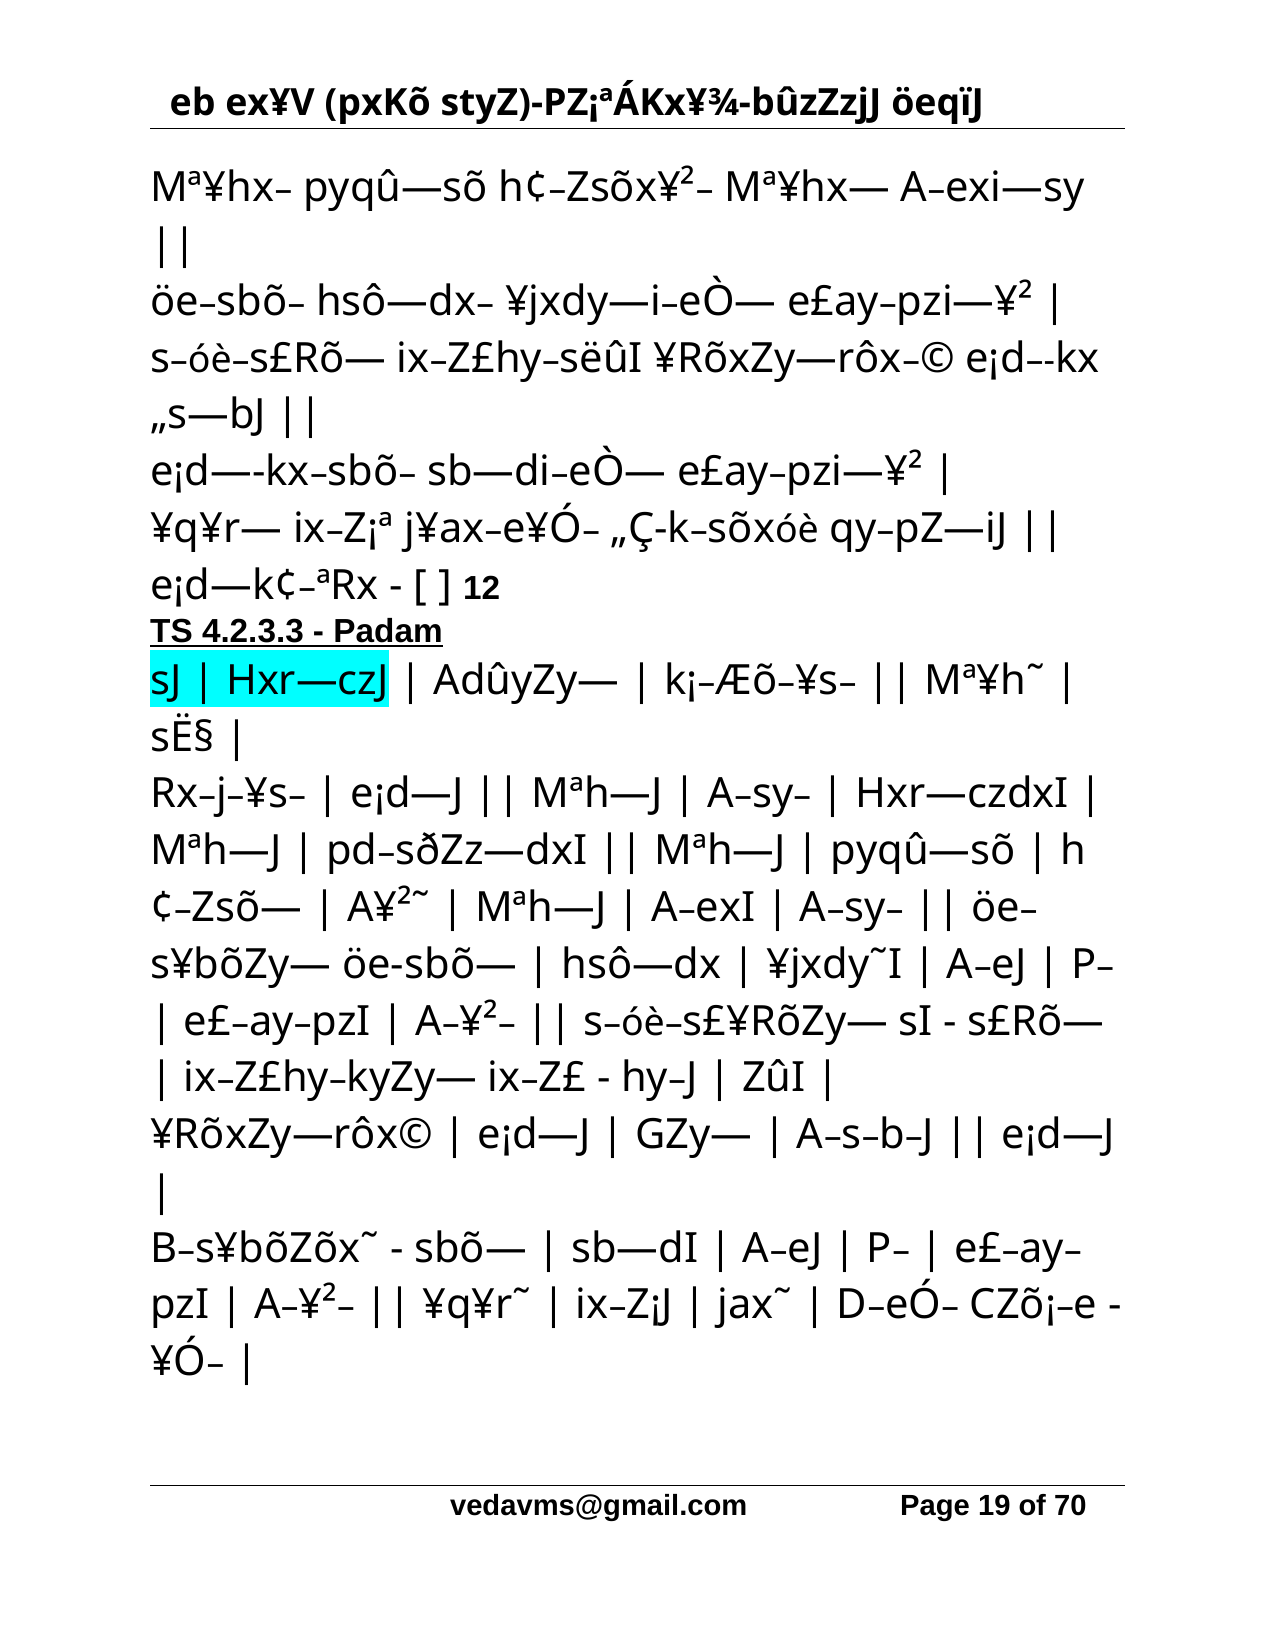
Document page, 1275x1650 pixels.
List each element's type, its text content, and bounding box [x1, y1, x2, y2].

text Rx–j–¥s– | e¡d—J || Mªh—J | A–sy– | Hxr—czdxI | Mªh—J | pd–sðZz—dxI || Mªh—J | pyqû—sõ | h¢–Zsõ— | A¥²˜ | Mªh—J | A–exI | A–sy– || öe–s¥bõZy— öe-sbõ— | hsô—dx | ¥jxdy˜I | A–eJ | P– | e£–ay–pzI | A–¥²– || s–óè–s£¥RõZy— sI - s£Rõ— | ix–Z£hy–kyZy— ix–Z£ - hy–J | ZûI | [150, 763, 1124, 1104]
text TS 4.2.3.3 - Padam [150, 611, 1124, 650]
text sJ | Hxr—czJ | AdûyZy— | k¡–Æõ–¥s– || Mª¥h˜ | sË§ | [150, 650, 1124, 763]
text B–s¥bõZõx˜ - sbõ— | sb—dI | A–eJ | P– | e£–ay–pzI | A–¥²– || ¥q¥r˜ | ix–Z¡J | jax˜ | D–eÓ– CZõ¡–e - ¥Ó– | [150, 1217, 1124, 1388]
text ¥RõxZy—rôx© | e¡d—J | GZy— | A–s–b–J || e¡d—J | [150, 1104, 1124, 1217]
text e¡d—k¢–ªRx - [ ] 12 [150, 554, 1124, 611]
text öe–sbõ– hsô—dx– ¥jxdy—i–eÒ— e£ay–pzi—¥² | [150, 271, 1124, 327]
text e¡d—-kx–sbõ– sb—di–eÒ— e£ay–pzi—¥² | [150, 441, 1124, 498]
text Mª¥hx– pyqû—sõ h¢–Zsõx¥²– Mª¥hx— A–exi—sy || [150, 157, 1124, 271]
text ¥q¥r— ix–Z¡ª j¥ax–e¥Ó– „Ç-k–sõxóè qy–pZ—iJ || [150, 498, 1124, 554]
text s–óè–s£Rõ— ix–Z£hy–sëûI ¥RõxZy—rôx–© e¡d–-kx „s—bJ || [150, 327, 1124, 441]
